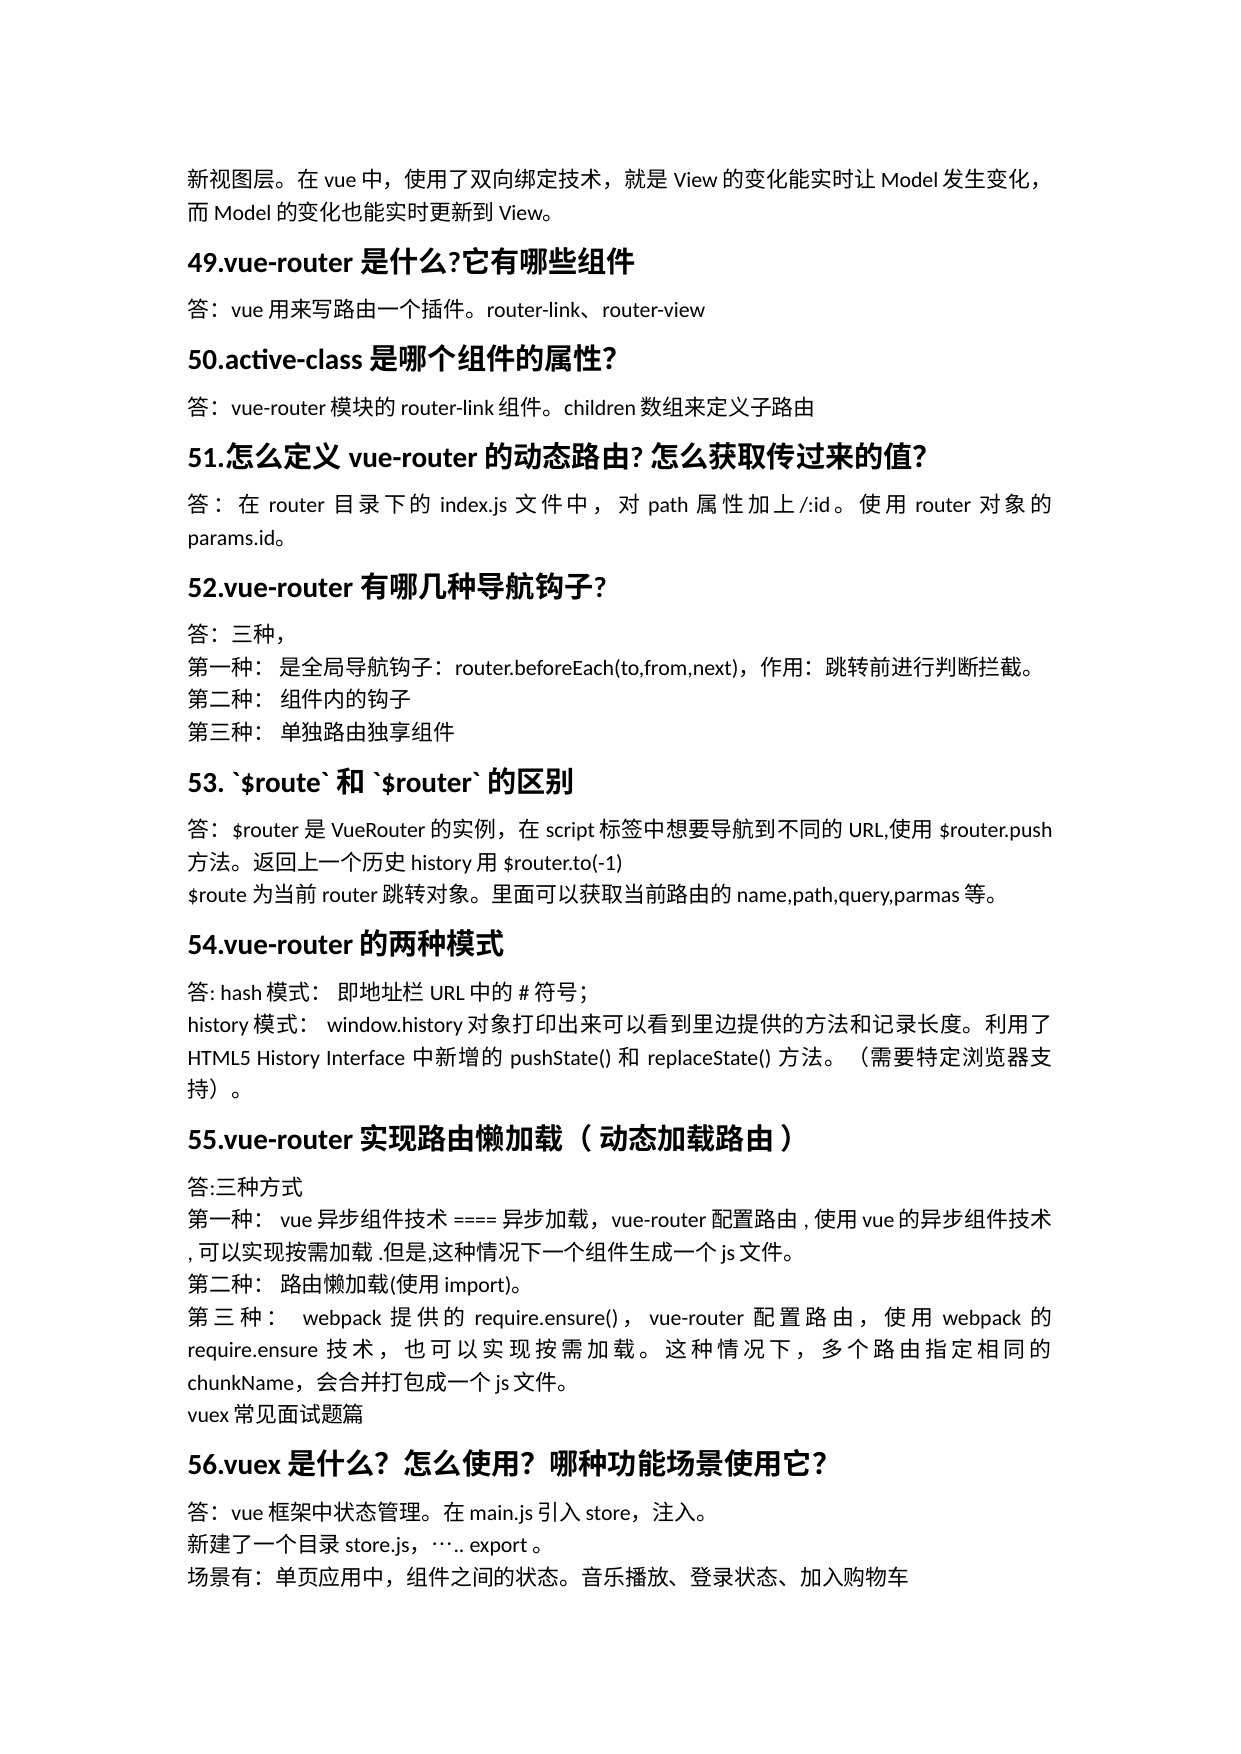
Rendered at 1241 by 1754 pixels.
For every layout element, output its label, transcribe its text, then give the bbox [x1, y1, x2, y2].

list 新建了一个目录store.js，….. export 。 [187, 1527, 1053, 1559]
list 第一种： vue异步组件技术 ==== 异步加载，vue-router配置路由 , 使用vue的异步组件技术 , 可以实现按需加载 .但是,这种情况下一个组件生成一个js文件。 [187, 1202, 1053, 1267]
list 第三种： webpack提供的require.ensure()，vue-router配置路由，使用webpack的require.ensure技术，也可以实现按需加载。这种情况下，多个路由指定相同的chunkName，会合并打包成一个js文件。 [187, 1299, 1053, 1397]
list $route 为当前router跳转对象。里面可以获取当前路由的name,path,query,parmas等。 [187, 877, 1053, 909]
list 答：$router 是VueRouter的实例，在script标签中想要导航到不同的URL,使用 $router.push 方法。返回上一个历史history用 $router.to(-1) [187, 812, 1053, 877]
list 场景有：单页应用中，组件之间的状态。音乐播放、登录状态、加入购物车 [187, 1559, 1053, 1592]
list 54.vue-router的两种模式 [187, 909, 1053, 974]
list 56.vuex是什么？怎么使用？哪种功能场景使用它？ [187, 1429, 1053, 1494]
list 49.vue-router 是什么?它有哪些组件 [187, 227, 1053, 292]
list 答：三种， [187, 617, 1053, 649]
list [187, 162, 1053, 227]
list 52.vue-router 有哪几种导航钩子? [187, 552, 1053, 617]
list 第二种： 组件内的钩子 [187, 682, 1053, 714]
list history模式： window.history对象打印出来可以看到里边提供的方法和记录长度。利用了 HTML5 History Interface 中新增的 pushState() 和 replaceState() 方法。（需要特定浏览器支持）。 [187, 1007, 1053, 1104]
list 50.active-class 是哪个组件的属性？ [187, 324, 1053, 389]
list 53. `$route` 和 `$router` 的区别 [187, 747, 1053, 812]
list 答：vue-router模块的router-link组件。children数组来定义子路由 [187, 389, 1053, 422]
list 55.vue-router实现路由懒加载（ 动态加载路由 ） [187, 1104, 1053, 1169]
list 答：vue框架中状态管理。在main.js引入store，注入。 [187, 1494, 1053, 1527]
list 答: hash模式： 即地址栏 URL 中的 # 符号； [187, 974, 1053, 1007]
list 答:三种方式 [187, 1169, 1053, 1202]
list vuex常见面试题篇 [187, 1397, 1053, 1429]
list 第二种： 路由懒加载(使用import)。 [187, 1267, 1053, 1299]
list 第一种： 是全局导航钩子：router.beforeEach(to,from,next)，作用：跳转前进行判断拦截。 [187, 649, 1053, 682]
list 答：vue用来写路由一个插件。router-link、router-view [187, 292, 1053, 324]
list 第三种： 单独路由独享组件 [187, 714, 1053, 747]
list 51.怎么定义 vue-router 的动态路由? 怎么获取传过来的值？ [187, 422, 1053, 487]
list 答：在router目录下的index.js文件中，对path属性加上/:id。使用router对象的params.id。 [187, 487, 1053, 552]
